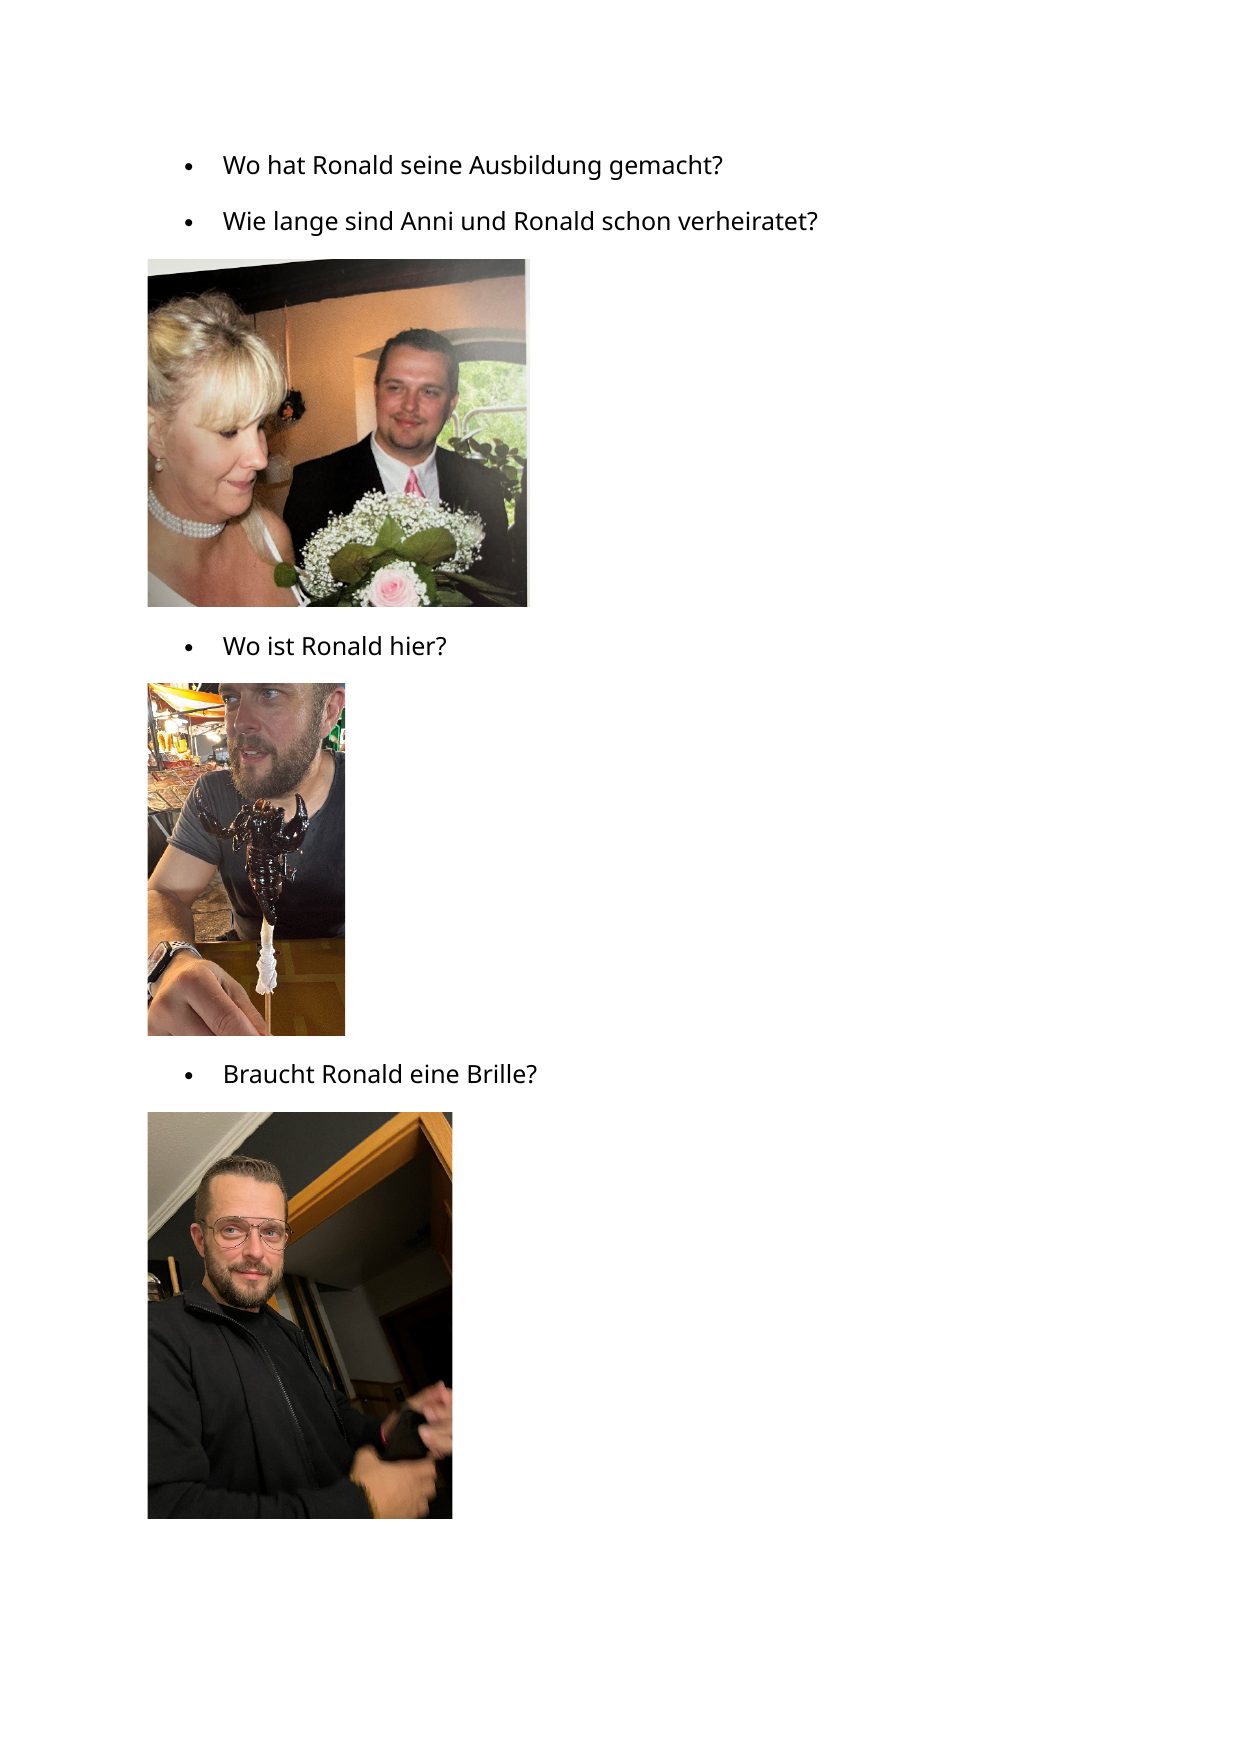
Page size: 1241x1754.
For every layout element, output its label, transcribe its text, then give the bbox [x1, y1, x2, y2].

picture [147, 683, 346, 1036]
picture [147, 1112, 453, 1519]
list Wo ist Ronald hier? [185, 628, 1093, 662]
picture [147, 259, 530, 607]
list Wie lange sind Anni und Ronald schon verheiratet? [185, 203, 1093, 237]
list Wo hat Ronald seine Ausbildung gemacht? [185, 148, 1093, 182]
list Braucht Ronald eine Brille? [185, 1057, 1093, 1091]
